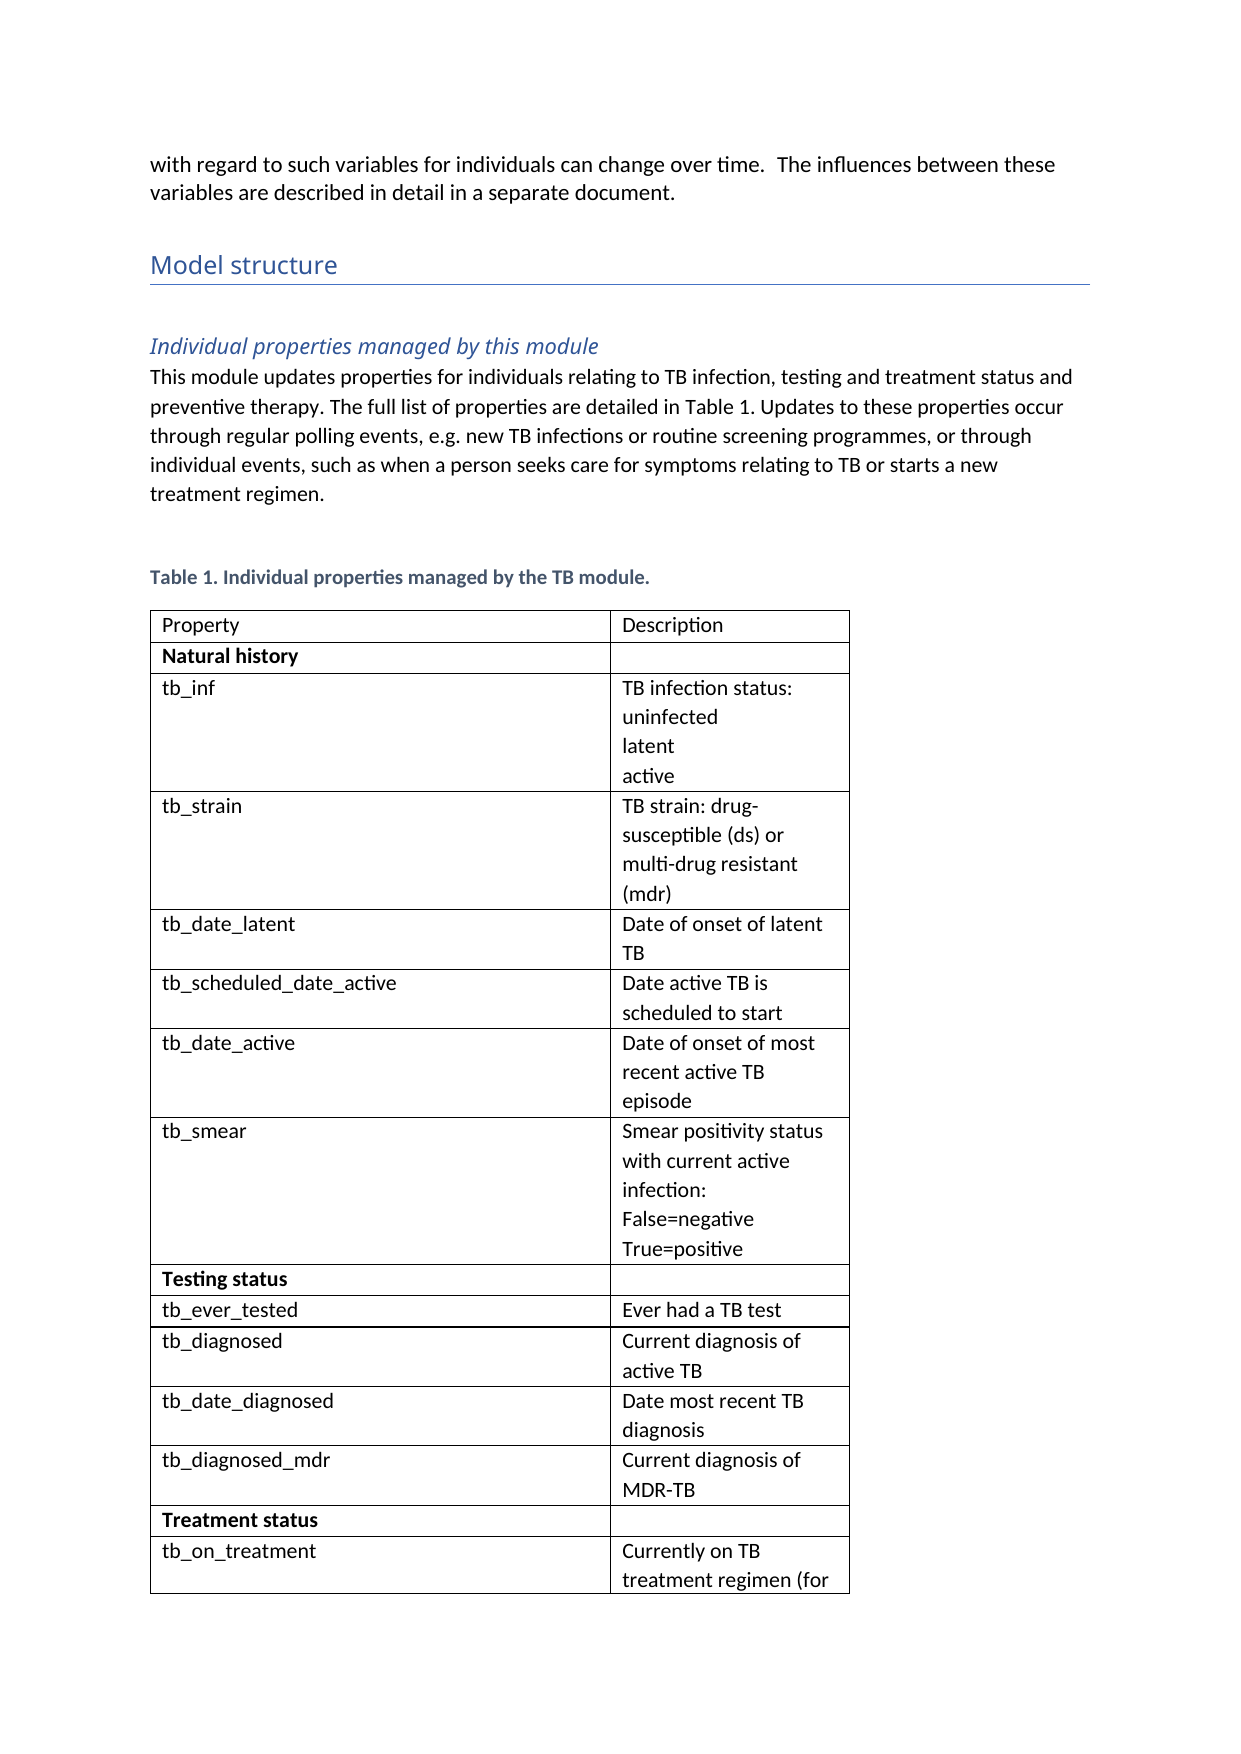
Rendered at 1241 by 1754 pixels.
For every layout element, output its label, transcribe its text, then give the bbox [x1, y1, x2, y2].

table_cell [611, 1265, 849, 1295]
subtitle Model structure [150, 248, 1090, 284]
table_cell Testing status [151, 1265, 610, 1295]
table_cell [611, 643, 849, 673]
table_cell Current diagnosis of MDR-TB [611, 1446, 849, 1505]
table_header Property [151, 611, 610, 642]
subtitle Individual properties managed by this module [150, 331, 1090, 361]
table_cell Natural history [151, 643, 610, 673]
table_cell Date of onset of most recent active TB episode [611, 1029, 849, 1117]
table_cell Smear positivity status with current active infection: False=negative True=positive [611, 1118, 849, 1264]
table_cell Treatment status [151, 1506, 610, 1536]
table_cell tb_date_active [151, 1029, 610, 1117]
table_header Description [611, 611, 849, 642]
table_cell Date most recent TB diagnosis [611, 1387, 849, 1445]
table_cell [611, 1537, 849, 1593]
table_cell TB strain: drug-susceptible (ds) or multi-drug resistant (mdr) [611, 792, 849, 909]
table_cell Ever had a TB test [611, 1296, 849, 1326]
table_cell tb_scheduled_date_active [151, 970, 610, 1028]
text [150, 150, 1090, 206]
table_cell tb_on_treatment [151, 1537, 610, 1593]
text This module updates properties for individuals relating to TB infection, testing and treatment status and preventive therapy. The full list of properties are detailed in Table 1. Updates to these properties occur through regular polling events, e.g. new TB infections or routine screening programmes, or through individual events, such as when a person seeks care for symptoms relating to TB or starts a new treatment regimen. [150, 363, 1090, 507]
table_cell tb_diagnosed [151, 1328, 610, 1386]
table_cell Date active TB is scheduled to start [611, 970, 849, 1028]
table_cell tb_ever_tested [151, 1296, 610, 1326]
table_cell tb_date_diagnosed [151, 1387, 610, 1445]
table_cell tb_diagnosed_mdr [151, 1446, 610, 1505]
table_cell tb_strain [151, 792, 610, 909]
table_cell TB infection status: uninfected latent active [611, 674, 849, 791]
table_cell tb_smear [151, 1118, 610, 1264]
table_cell Date of onset of latent TB [611, 910, 849, 968]
table_cell [611, 1506, 849, 1536]
table_cell tb_date_latent [151, 910, 610, 968]
table_cell Current diagnosis of active TB [611, 1328, 849, 1386]
table_cell tb_inf [151, 674, 610, 791]
